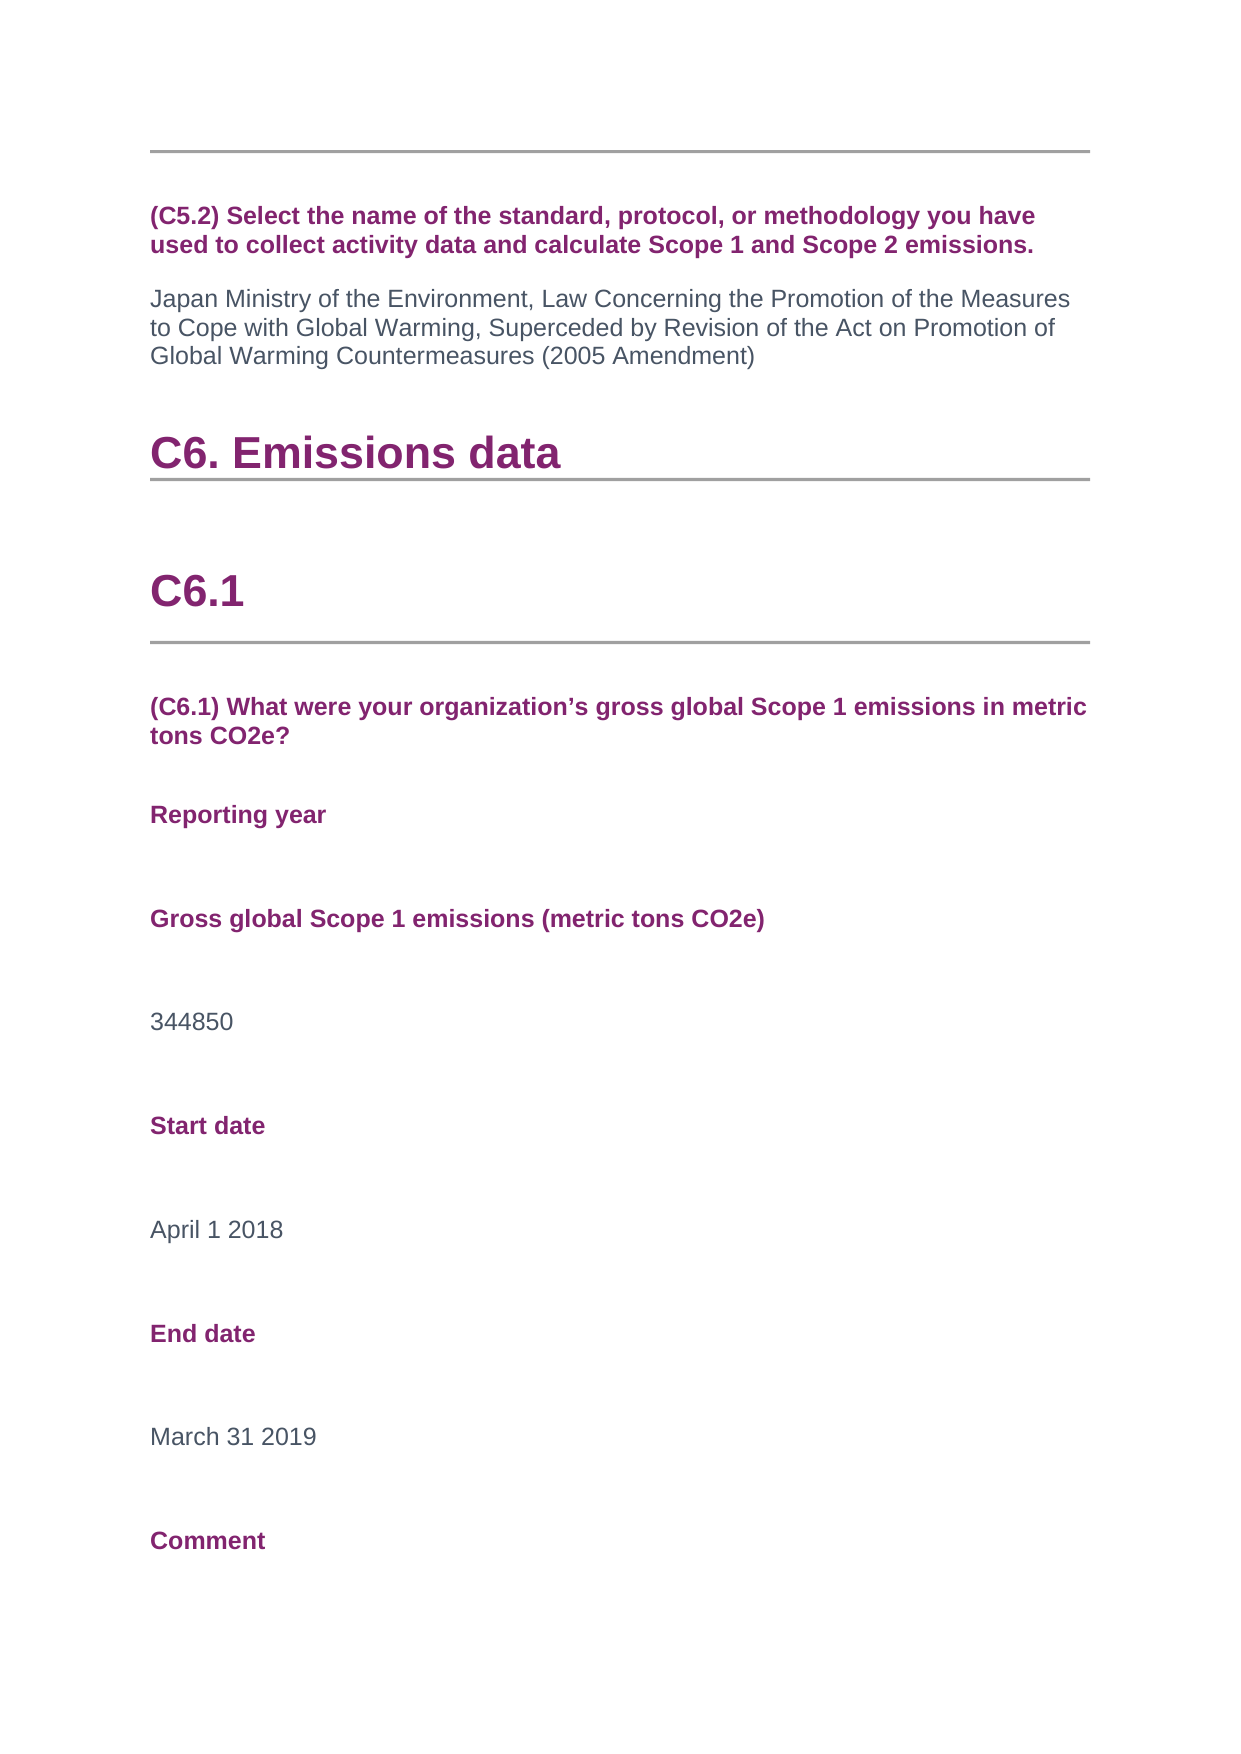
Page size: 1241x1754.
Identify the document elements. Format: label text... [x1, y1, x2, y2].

subtitle Start date [150, 1111, 1090, 1140]
subtitle Reporting year [150, 800, 1090, 828]
subtitle (C5.2) Select the name of the standard, protocol, or methodology you have used to collect activity data and calculate Scope 1 and Scope 2 emissions. [150, 201, 1090, 259]
text Japan Ministry of the Environment, Law Concerning the Promotion of the Measures to Cope with Global Warming, Superceded by Revision of the Act on Promotion of Global Warming Countermeasures (2005 Amendment) [150, 284, 1090, 370]
text April 1 2018 [150, 1215, 1090, 1243]
subtitle (C6.1) What were your organization’s gross global Scope 1 emissions in metric tons CO2e? [150, 692, 1090, 750]
text 344850 [150, 1007, 1090, 1036]
subtitle Gross global Scope 1 emissions (metric tons CO2e) [150, 903, 1090, 932]
subtitle C6. Emissions data [150, 370, 1090, 477]
text March 31 2019 [150, 1422, 1090, 1451]
subtitle Comment [150, 1526, 1090, 1555]
subtitle C6.1 [150, 508, 1090, 616]
subtitle End date [150, 1318, 1090, 1347]
